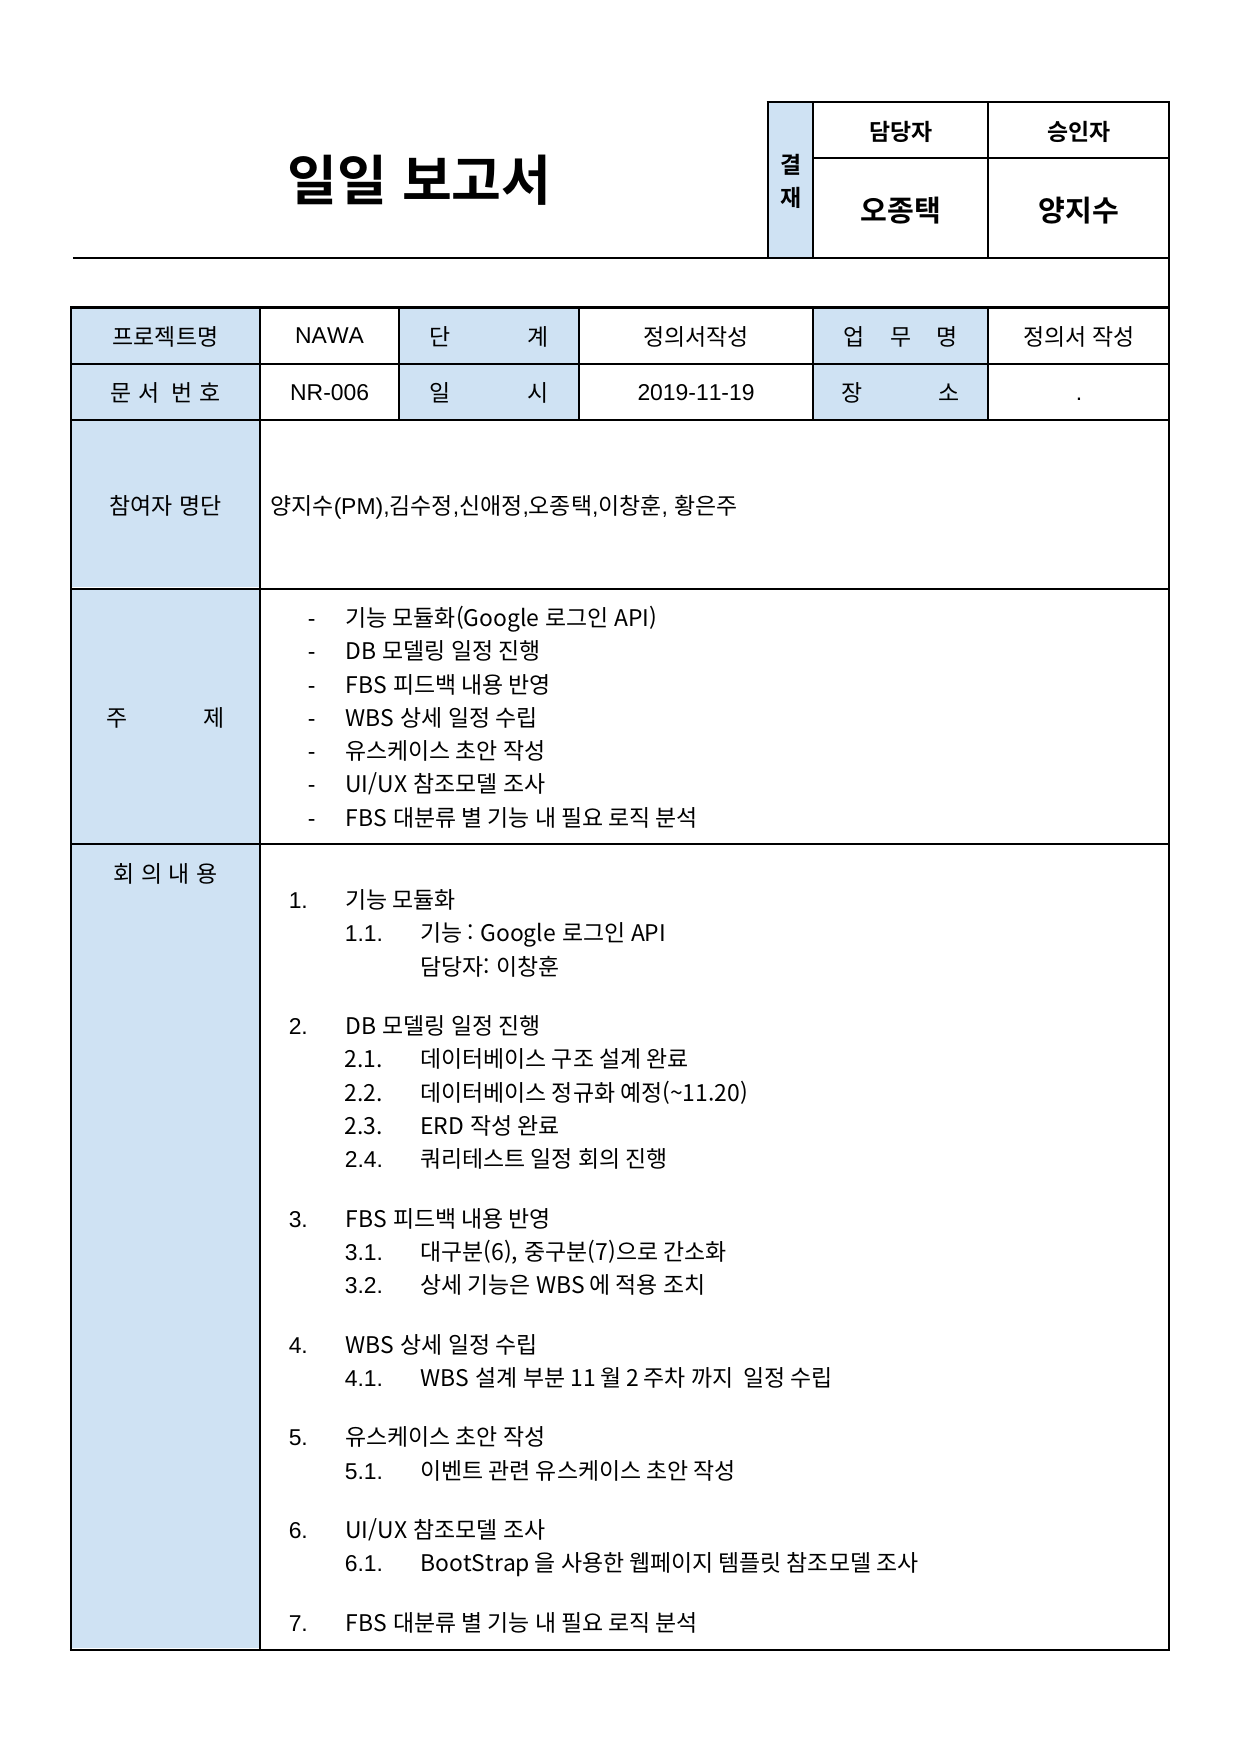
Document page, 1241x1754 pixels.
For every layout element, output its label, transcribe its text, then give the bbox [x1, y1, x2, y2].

table_cell 양지수 [989, 159, 1168, 257]
table_cell 일 시 [400, 365, 578, 419]
table_header 승인자 [989, 103, 1168, 157]
table_cell 장 소 [814, 365, 987, 419]
table_cell 단 계 [400, 309, 578, 363]
table_header 담당자 [814, 103, 987, 157]
table_cell 정의서작성 [580, 309, 812, 363]
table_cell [261, 845, 1168, 1648]
table_cell NR-006 [261, 365, 398, 419]
table_cell 업 무 명 [814, 309, 987, 363]
table_cell 참여자 명단 [72, 421, 259, 587]
table_cell 정의서 작성 [989, 309, 1168, 363]
table_cell [814, 159, 987, 257]
table_cell 프로젝트명 [72, 309, 259, 363]
table_cell 2019-11-19 [580, 365, 812, 419]
table_cell . [989, 365, 1168, 419]
table_cell [71, 257, 1168, 306]
table_header 일일 보고서 [71, 101, 767, 257]
table_cell NAWA [261, 309, 398, 363]
table_cell [261, 590, 1168, 843]
table_cell 주 제 [72, 590, 259, 843]
table_header 결 재 [769, 103, 812, 257]
table_cell 양지수(PM),김수정,신애정,오종택,이창훈, 황은주 [261, 421, 1168, 587]
table_cell 문 서 번 호 [72, 365, 259, 419]
table_cell 회 의 내 용 [72, 845, 259, 1648]
